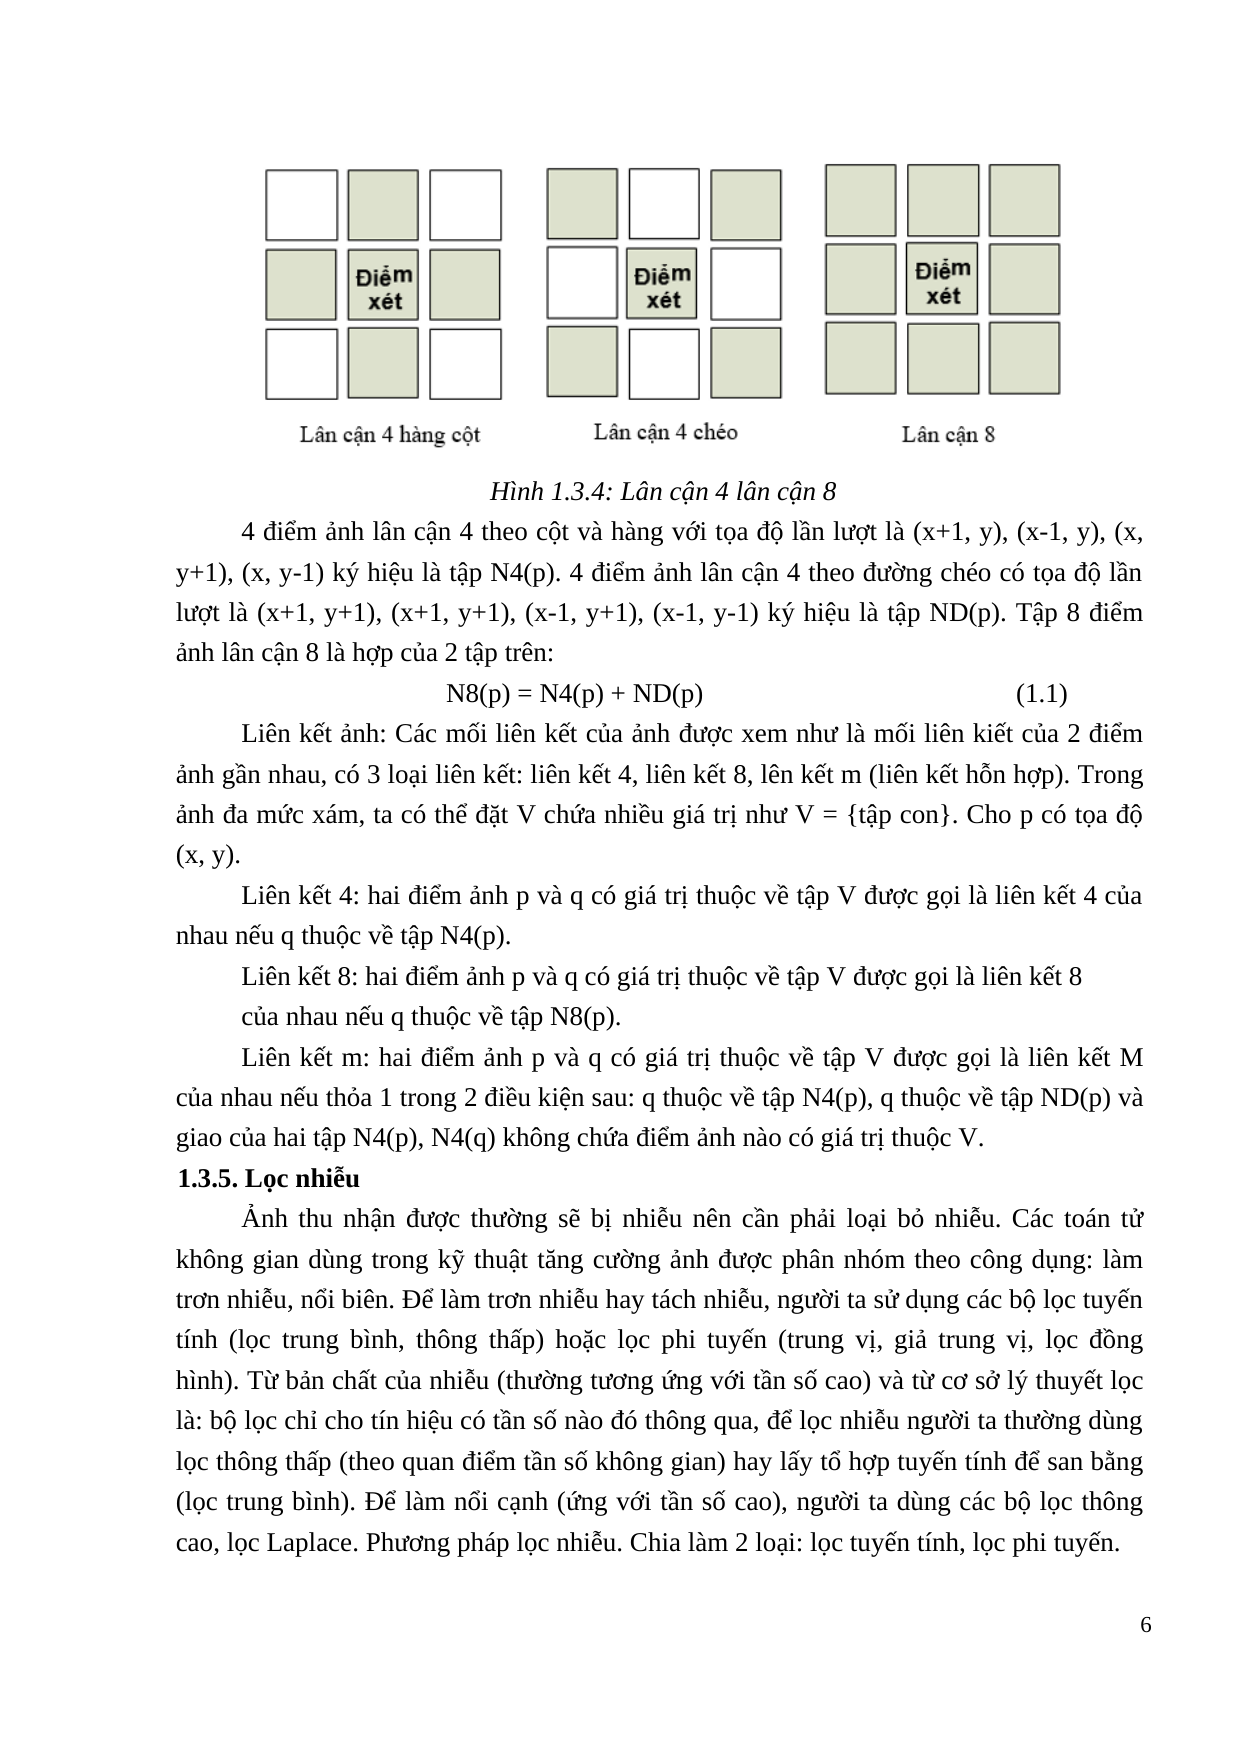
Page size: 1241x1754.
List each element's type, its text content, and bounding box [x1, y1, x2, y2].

text của nhau nếu q thuộc về tập N8(p). [176, 1000, 1145, 1031]
text Liên kết 4: hai điểm ảnh p và q có giá trị thuộc về tập V được gọi là liên kết 4 của nhau nếu q thuộc về tập N4(p). [176, 879, 1145, 951]
picture [255, 159, 1074, 454]
text Ảnh thu nhận được thường sẽ bị nhiễu nên cần phải loại bỏ nhiễu. Các toán tử không gian dùng trong kỹ thuật tăng cường ảnh được phân nhóm theo công dụng: làm trơn nhiễu, nổi biên. Để làm trơn nhiễu hay tách nhiễu, người ta sử dụng các bộ lọc tuyến tính (lọc trung bình, thông thấp) hoặc lọc phi tuyến (trung vị, giả trung vị, lọc đồng hình). Từ bản chất của nhiễu (thường tương ứng với tần số cao) và từ cơ sở lý thuyết lọc là: bộ lọc chỉ cho tín hiệu có tần số nào đó thông qua, để lọc nhiễu người ta thường dùng lọc thông thấp (theo quan điểm tần số không gian) hay lấy tổ hợp tuyến tính để san bằng (lọc trung bình). Để làm nổi cạnh (ứng với tần số cao), người ta dùng các bộ lọc thông cao, lọc Laplace. Phương pháp lọc nhiễu. Chia làm 2 loại: lọc tuyến tính, lọc phi tuyến. [176, 1202, 1145, 1557]
text 4 điểm ảnh lân cận 4 theo cột và hàng với tọa độ lần lượt là (x+1, y), (x-1, y), (x, y+1), (x, y-1) ký hiệu là tập N4(p). 4 điểm ảnh lân cận 4 theo đường chéo có tọa độ lần lượt là (x+1, y+1), (x+1, y+1), (x-1, y+1), (x-1, y-1) ký hiệu là tập ND(p). Tập 8 điểm ảnh lân cận 8 là hợp của 2 tập trên: [176, 515, 1145, 668]
text 1.3.5. Lọc nhiễu [177, 1162, 1152, 1193]
text Liên kết m: hai điểm ảnh p và q có giá trị thuộc về tập V được gọi là liên kết M của nhau nếu thỏa 1 trong 2 điều kiện sau: q thuộc về tập N4(p), q thuộc về tập ND(p) và giao của hai tập N4(p), N4(q) không chứa điểm ảnh nào có giá trị thuộc V. [176, 1041, 1145, 1153]
text Liên kết ảnh: Các mối liên kết của ảnh được xem như là mối liên kiết của 2 điểm ảnh gần nhau, có 3 loại liên kết: liên kết 4, liên kết 8, lên kết m (liên kết hỗn hợp). Trong ảnh đa mức xám, ta có thể đặt V chứa nhiều giá trị như V = {tập con}. Cho p có tọa độ (x, y). [176, 717, 1145, 870]
text Liên kết 8: hai điểm ảnh p và q có giá trị thuộc về tập V được gọi là liên kết 8 [176, 960, 1145, 991]
text N8(p) = N4(p) + ND(p) (1.1) [177, 677, 1152, 708]
